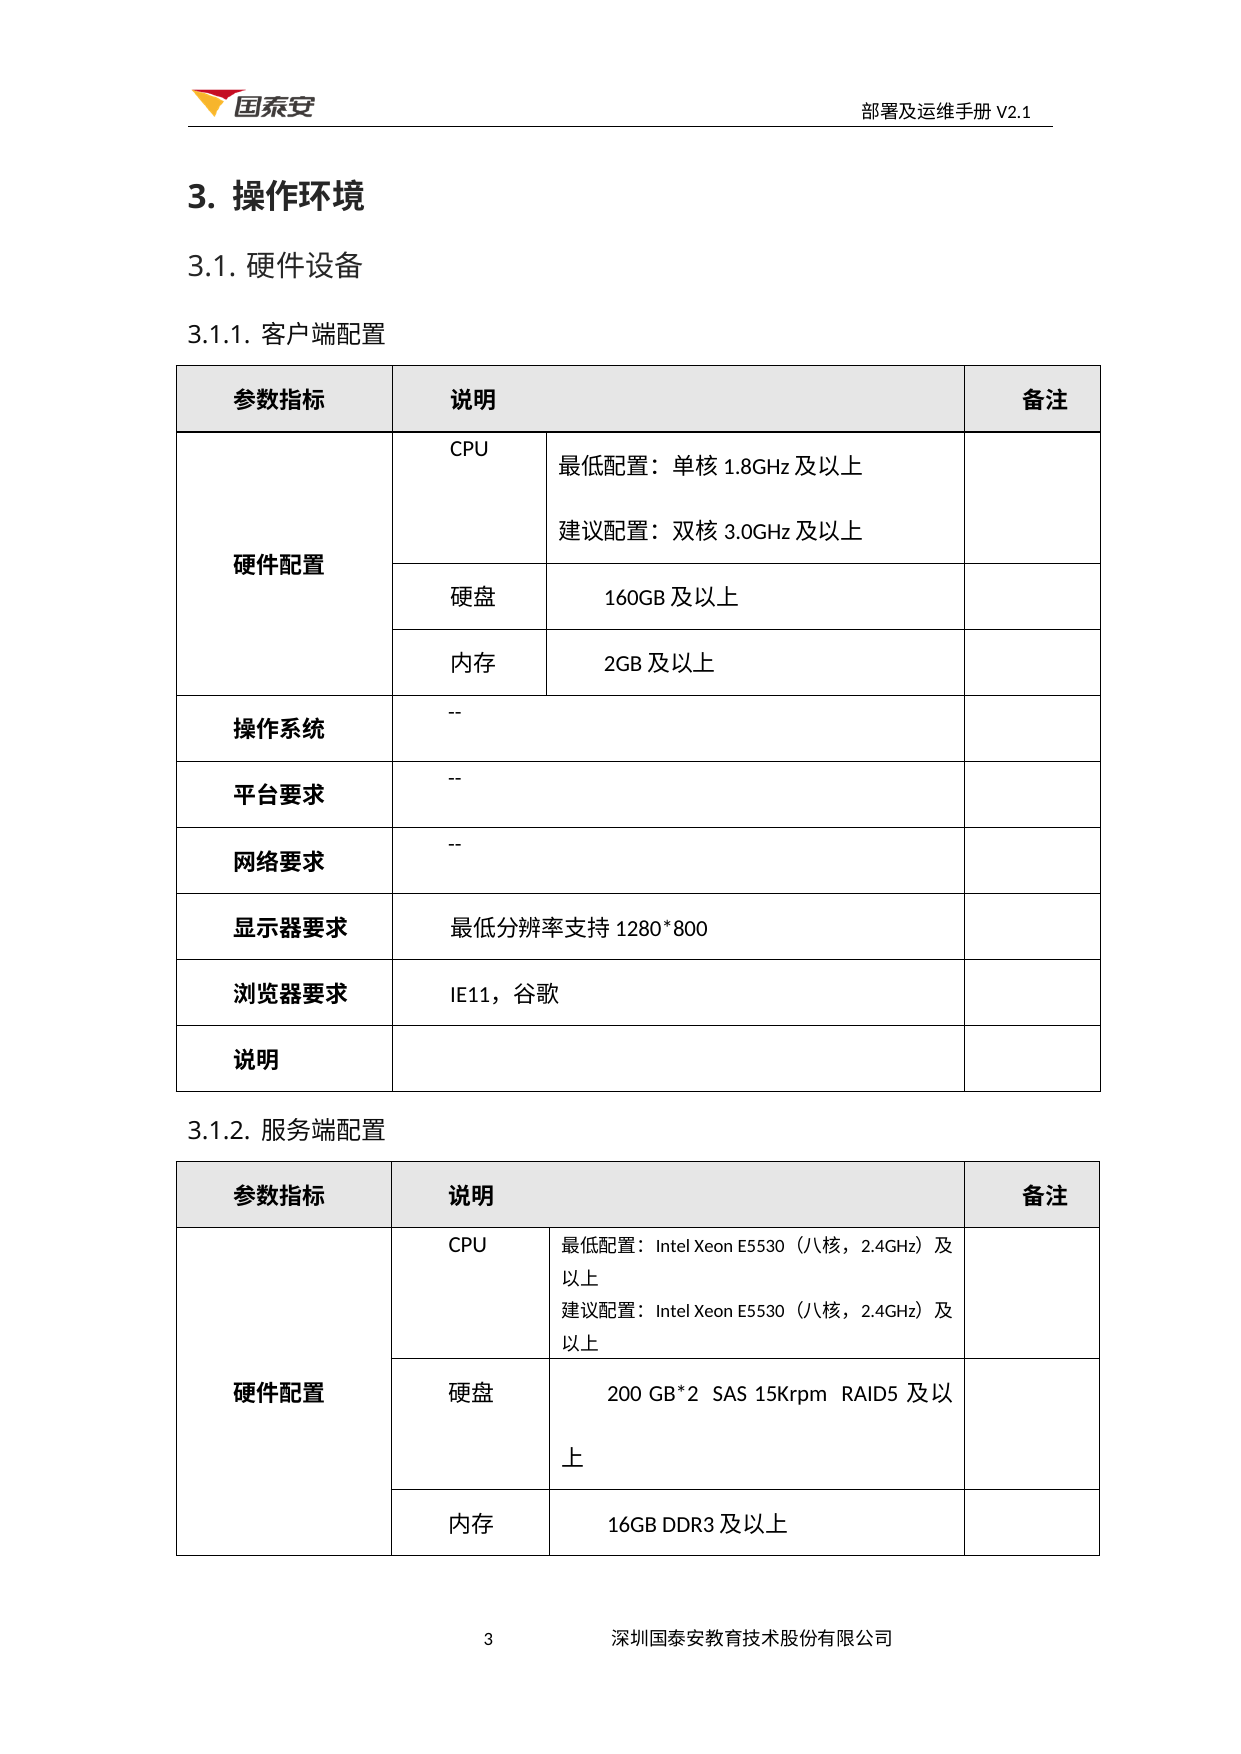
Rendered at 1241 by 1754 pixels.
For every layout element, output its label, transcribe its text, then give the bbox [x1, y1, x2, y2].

subtitle 操作环境 [187, 162, 1053, 227]
table_header 参数指标 [177, 366, 392, 431]
table_cell 平台要求 [177, 762, 392, 827]
subtitle 硬件设备 [187, 231, 1053, 296]
table_cell 浏览器要求 [177, 960, 392, 1025]
table_cell 网络要求 [177, 828, 392, 893]
table_cell [965, 960, 1100, 1025]
table_header 说明 [392, 1162, 964, 1227]
table_cell 说明 [177, 1026, 392, 1091]
table_cell -- [393, 762, 964, 827]
table_cell 操作系统 [177, 696, 392, 761]
table_header 备注 [965, 1162, 1099, 1227]
table_cell 硬件配置 [177, 1228, 391, 1555]
picture [187, 88, 318, 119]
table_cell 最低分辨率支持1280*800 [393, 894, 964, 959]
table_cell [965, 1026, 1100, 1091]
table_header 说明 [393, 366, 964, 431]
table_cell 硬盘 [392, 1359, 549, 1489]
table_cell [965, 433, 1100, 562]
table_header 备注 [965, 366, 1100, 431]
table_cell [965, 564, 1100, 628]
table_cell 内存 [392, 1490, 549, 1555]
table_cell CPU [392, 1228, 549, 1358]
table_cell 160GB及以上 [547, 564, 964, 628]
table_cell [965, 1359, 1099, 1489]
table_header 参数指标 [177, 1162, 391, 1227]
table_cell 最低配置：单核1.8GHz及以上 建议配置：双核 3.0GHz及以上 [547, 433, 964, 562]
table_cell 2GB及以上 [547, 630, 964, 694]
table_cell 16GB DDR3及以上 [550, 1490, 964, 1555]
subtitle 客户端配置 [187, 300, 1053, 365]
table_cell [965, 828, 1100, 893]
table_cell 最低配置：Intel Xeon E5530（八核，2.4GHz）及以上 建议配置：Intel Xeon E5530（八核，2.4GHz）及以上 [550, 1228, 964, 1358]
table_cell [965, 1490, 1099, 1555]
table_cell -- [393, 696, 964, 761]
table_cell 内存 [393, 630, 546, 694]
table_cell 硬盘 [393, 564, 546, 628]
table_cell [965, 1228, 1099, 1358]
table_cell 显示器要求 [177, 894, 392, 959]
table_cell [965, 696, 1100, 761]
table_cell [965, 762, 1100, 827]
table_cell [965, 894, 1100, 959]
table_cell -- [393, 828, 964, 893]
table_cell 200 GB*2 SAS 15Krpm RAID5及以上 [550, 1359, 964, 1489]
subtitle 服务端配置 [187, 1096, 1053, 1161]
table_cell CPU [393, 433, 546, 562]
table_cell 硬件配置 [177, 433, 392, 694]
table_cell [965, 630, 1100, 694]
table_cell IE11，谷歌 [393, 960, 964, 1025]
table_cell [393, 1026, 964, 1091]
